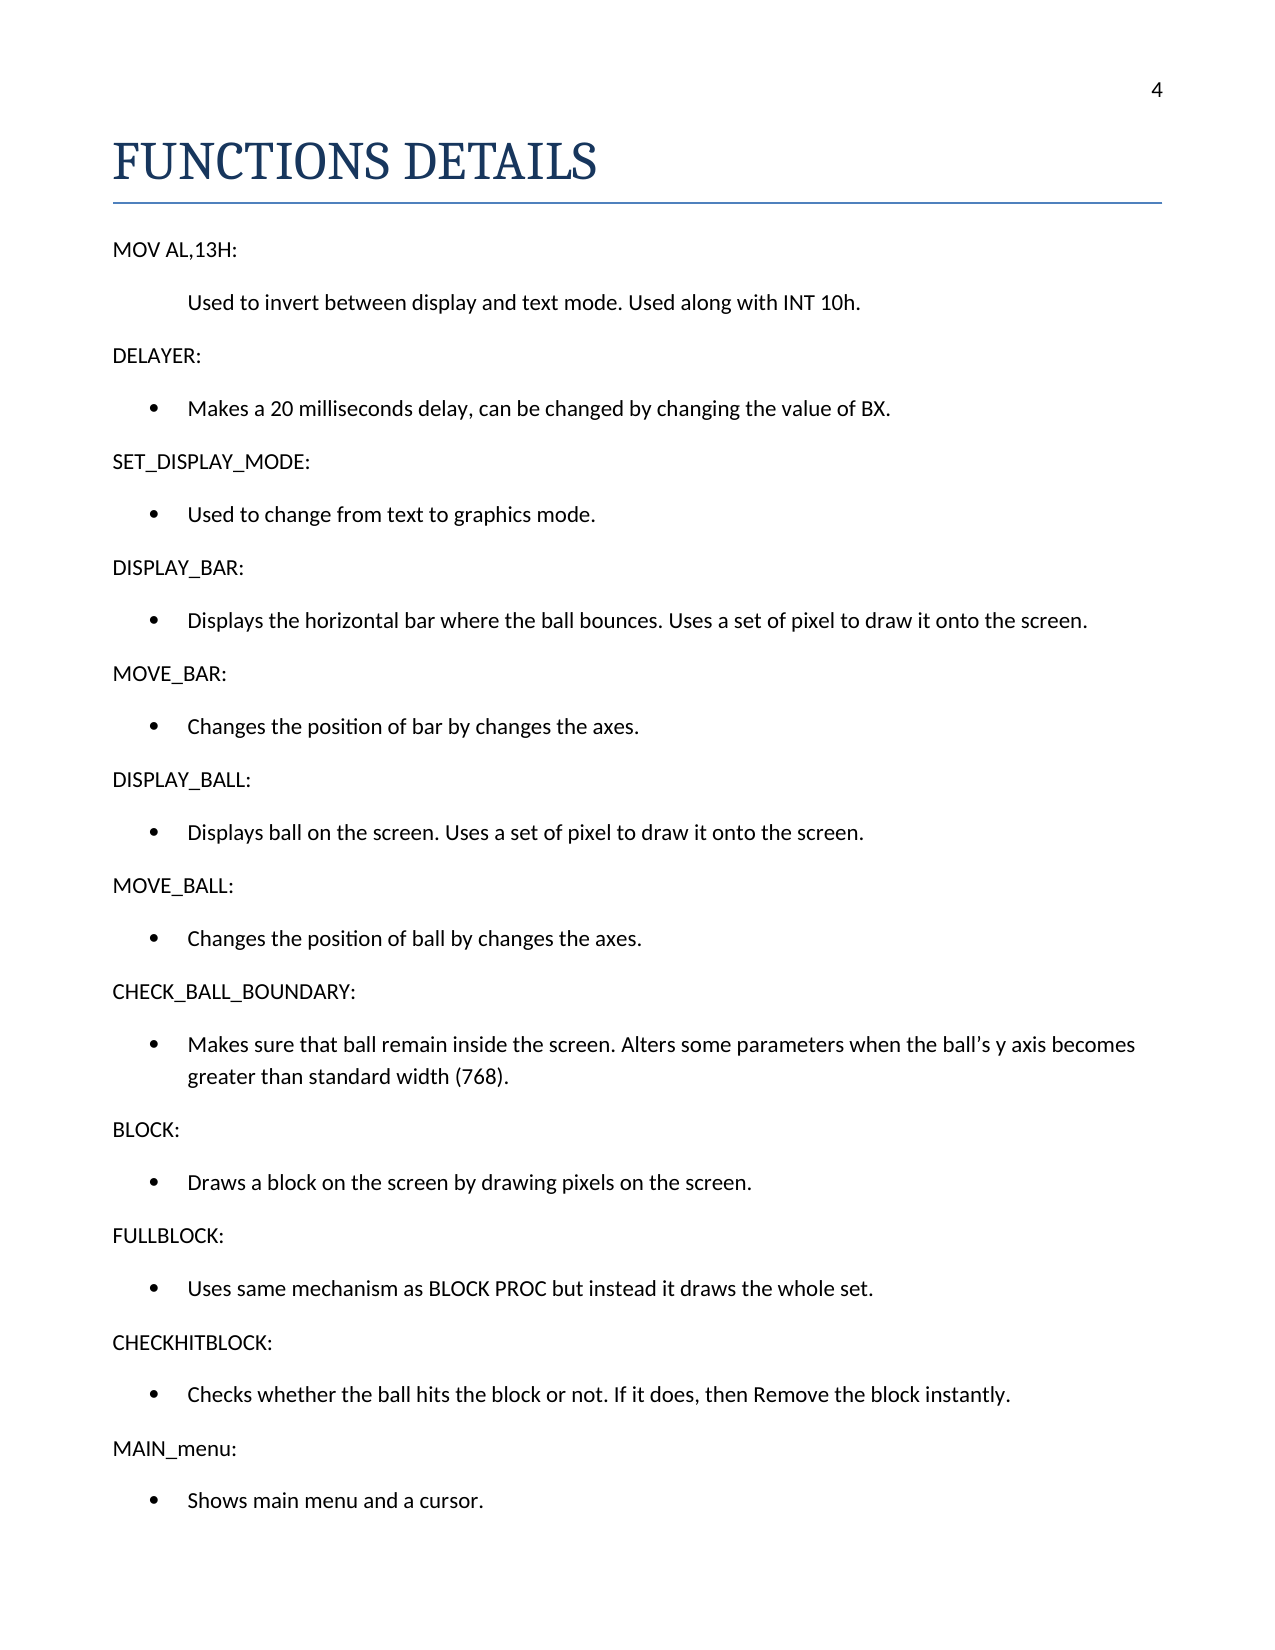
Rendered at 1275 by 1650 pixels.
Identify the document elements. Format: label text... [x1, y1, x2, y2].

list Draws a block on the screen by drawing pixels on the screen. [150, 1168, 1162, 1197]
list Shows main menu and a cursor. [150, 1487, 1162, 1515]
text MOVE_BAR: [112, 659, 1162, 687]
text DELAYER: [112, 341, 1162, 369]
text CHECKHITBLOCK: [112, 1328, 1162, 1356]
text DISPLAY_BALL: [112, 765, 1162, 793]
text Used to invert between display and text mode. Used along with INT 10h. [112, 288, 1162, 316]
list Checks whether the ball hits the block or not. If it does, then Remove the block instantly. [150, 1381, 1162, 1409]
text FULLBLOCK: [112, 1222, 1162, 1249]
text MOVE_BALL: [112, 871, 1162, 899]
list Displays ball on the screen. Uses a set of pixel to draw it onto the screen. [150, 818, 1162, 846]
list Uses same mechanism as BLOCK PROC but instead it draws the whole set. [150, 1274, 1162, 1303]
text MAIN_menu: [112, 1434, 1162, 1462]
text DISPLAY_BAR: [112, 553, 1162, 581]
list Makes a 20 milliseconds delay, can be changed by changing the value of BX. [150, 394, 1162, 422]
text BLOCK: [112, 1116, 1162, 1143]
list Displays the horizontal bar where the ball bounces. Uses a set of pixel to draw it onto the screen. [150, 606, 1162, 634]
list Makes sure that ball remain inside the screen. Alters some parameters when the ball’s y axis becomes greater than standard width (768). [150, 1030, 1162, 1091]
text SET_DISPLAY_MODE: [112, 447, 1162, 475]
list Used to change from text to graphics mode. [150, 500, 1162, 528]
text CHECK_BALL_BOUNDARY: [112, 977, 1162, 1005]
list Changes the position of ball by changes the axes. [150, 924, 1162, 952]
title FUNCTIONS DETAILS [112, 131, 1162, 204]
text MOV AL,13H: [112, 235, 1162, 263]
list Changes the position of bar by changes the axes. [150, 712, 1162, 740]
